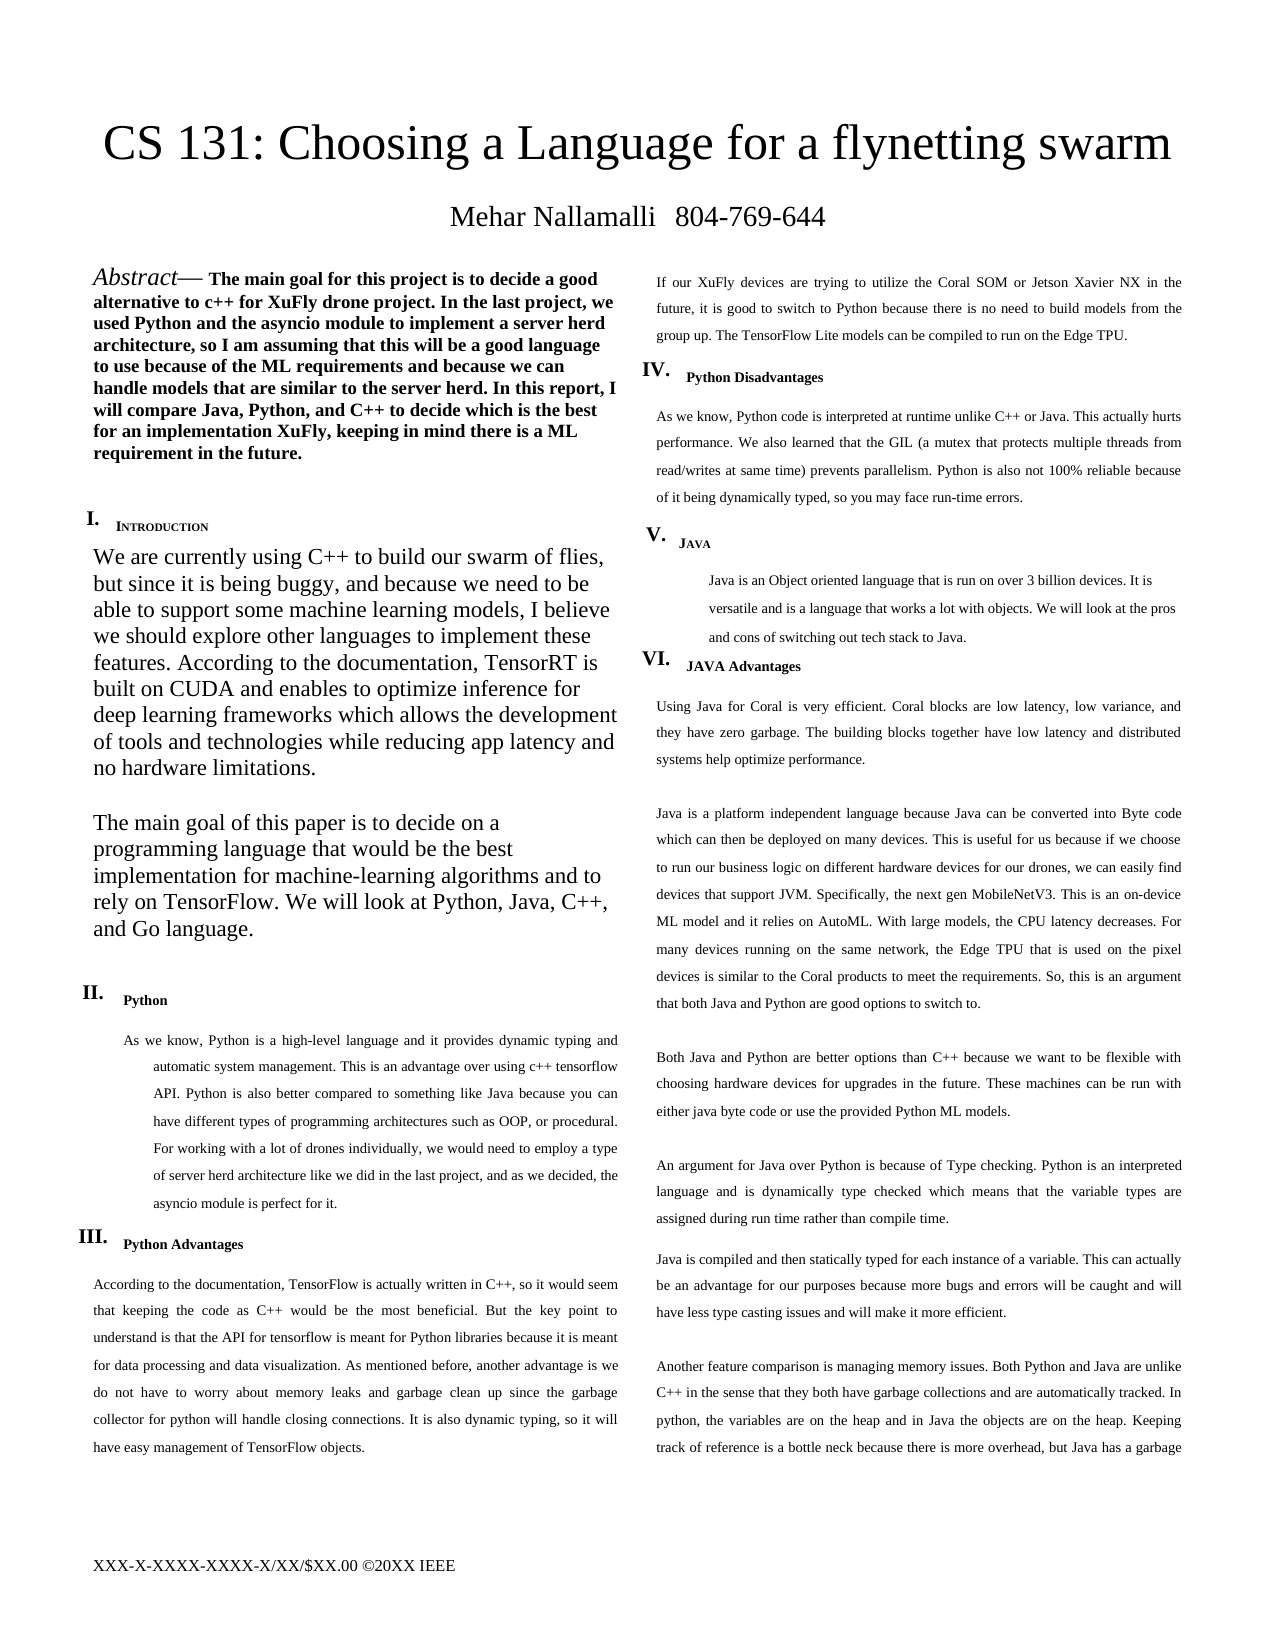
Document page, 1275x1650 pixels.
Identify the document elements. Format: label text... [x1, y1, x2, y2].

text Abstract— The main goal for this project is to decide a good alternative to c++ for XuFly drone project. In the last project, we used Python and the asyncio module to implement a server herd architecture, so I am assuming that this will be a good language to use because of the ML requirements and because we can handle models that are similar to the server herd. In this report, I will compare Java, Python, and C++ to decide which is the best for an implementation XuFly, keeping in mind there is a ML requirement in the future. [93, 262, 619, 463]
subtitle Java [656, 522, 1183, 551]
text We are currently using C++ to build our swarm of flies, but since it is being buggy, and because we need to be able to support some machine learning models, I believe we should explore other languages to implement these features. According to the documentation, TensorRT is built on CUDA and enables to optimize inference for deep learning frameworks which allows the development of tools and technologies while reducing app latency and no hardware limitations. [93, 543, 619, 780]
list Java is compiled and then statically typed for each instance of a variable. This can actually be an advantage for our purposes because more bugs and errors will be caught and will have less type casting issues and will make it more efficient. [656, 1239, 1182, 1321]
text CS 131: Choosing a Language for a flynetting swarm [93, 112, 1182, 170]
list An argument for Java over Python is because of Type checking. Python is an interpreted language and is dynamically type checked which means that the variable types are assigned during run time rather than compile time. [656, 1144, 1182, 1226]
list JAVA Advantages [656, 646, 1182, 673]
list Java is an Object oriented language that is run on over 3 billion devices. It is versatile and is a language that works a lot with objects. We will look at the pros and cons of switching out tech stack to Java. [709, 559, 1182, 646]
list Python Disadvantages [656, 356, 1182, 384]
list Using Java for Coral is very efficient. Coral blocks are low latency, low variance, and they have zero garbage. The building blocks together have low latency and distributed systems help optimize performance. [656, 686, 1182, 768]
text The main goal of this paper is to decide on a programming language that would be the best implementation for machine-learning algorithms and to rely on TensorFlow. We will look at Python, Java, C++, and Go language. [93, 809, 619, 941]
list Java is a platform independent language because Java can be converted into Byte code which can then be deployed on many devices. This is useful for us because if we choose to run our business logic on different hardware devices for our drones, we can easily find devices that support JVM. Specifically, the next gen MobileNetV3. This is an on-device ML model and it relies on AutoML. With large models, the CPU latency decreases. For many devices running on the same network, the Edge TPU that is used on the pixel devices is similar to the Coral products to meet the requirements. So, this is an argument that both Java and Python are good options to switch to. [656, 793, 1182, 1012]
list As we know, Python code is interpreted at runtime unlike C++ or Java. This actually hurts performance. We also learned that the GIL (a mutex that protects multiple threads from read/writes at same time) prevents parallelism. Python is also not 100% reliable because of it being dynamically typed, so you may face run-time errors. [656, 396, 1182, 506]
text Mehar Nallamalli 804-769-644 [93, 199, 1182, 233]
list If our XuFly devices are trying to utilize the Coral SOM or Jetson Xavier NX in the future, it is good to switch to Python because there is no need to build models from the group up. The TensorFlow Lite models can be compiled to run on the Edge TPU. [656, 262, 1182, 344]
list Python [93, 980, 619, 1007]
list As we know, Python is a high-level language and it provides dynamic typing and automatic system management. This is an advantage over using c++ tensorflow API. Python is also better compared to something like Java because you can have different types of programming architectures such as OOP, or procedural. For working with a lot of drones individually, we would need to employ a type of server herd architecture like we did in the last project, and as we decided, the asyncio module is perfect for it. [123, 1020, 619, 1211]
list Both Java and Python are better options than C++ because we want to be flexible with choosing hardware devices for upgrades in the future. These machines can be run with either java byte code or use the provided Python ML models. [656, 1037, 1182, 1119]
subtitle Introduction [93, 506, 619, 535]
list According to the documentation, TensorFlow is actually written in C++, so it would seem that keeping the code as C++ would be the most beneficial. But the key point to understand is that the API for tensorflow is meant for Python libraries because it is meant for data processing and data visualization. As mentioned before, another advantage is we do not have to worry about memory leaks and garbage clean up since the garbage collector for python will handle closing connections. It is also dynamic typing, so it will have easy management of TensorFlow objects. [93, 1264, 619, 1455]
list Python Advantages [93, 1224, 619, 1251]
